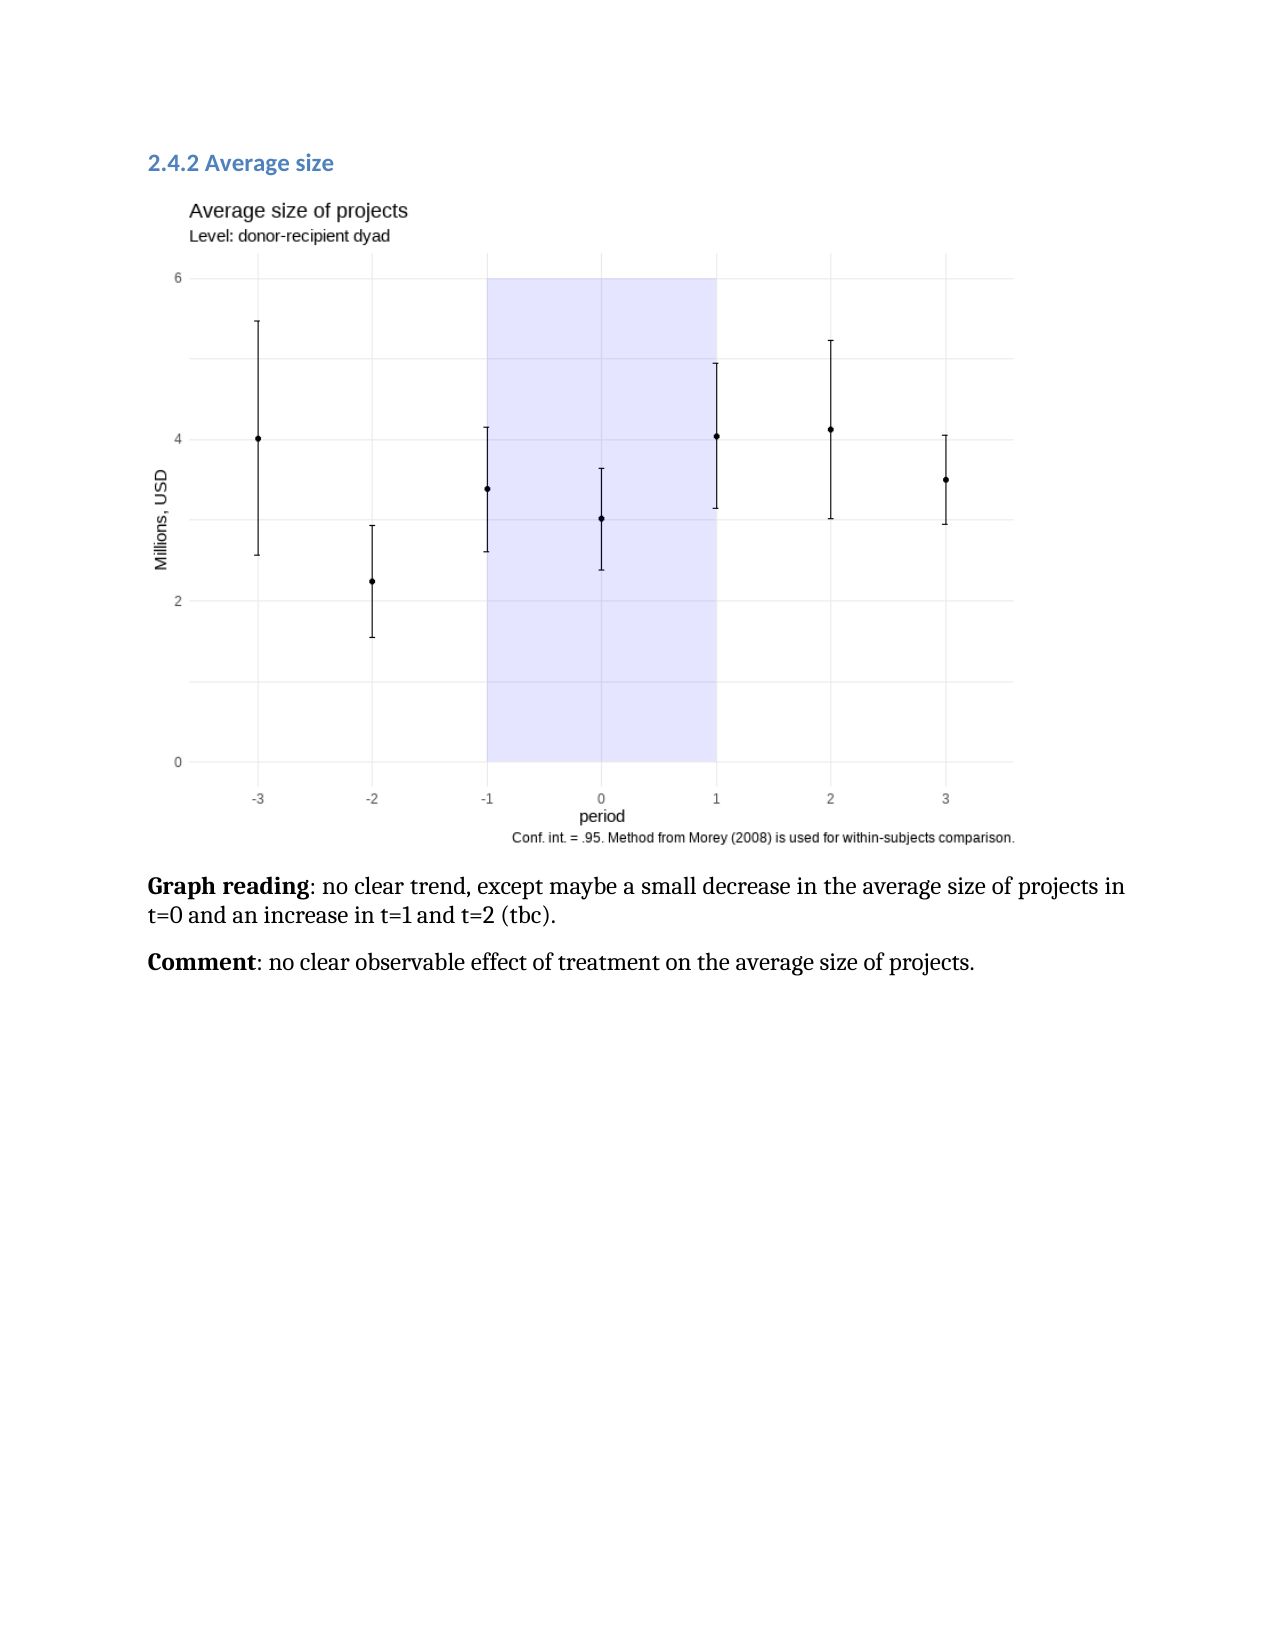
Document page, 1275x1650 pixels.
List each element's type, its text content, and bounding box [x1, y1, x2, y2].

picture [147, 196, 1023, 854]
subtitle 2.4.2 Average size [148, 148, 1127, 178]
text Comment: no clear observable effect of treatment on the average size of projects. [148, 948, 1127, 977]
text Graph reading: no clear trend, except maybe a small decrease in the average size of projects in t=0 and an increase in t=1 and t=2 (tbc). [148, 872, 1127, 929]
